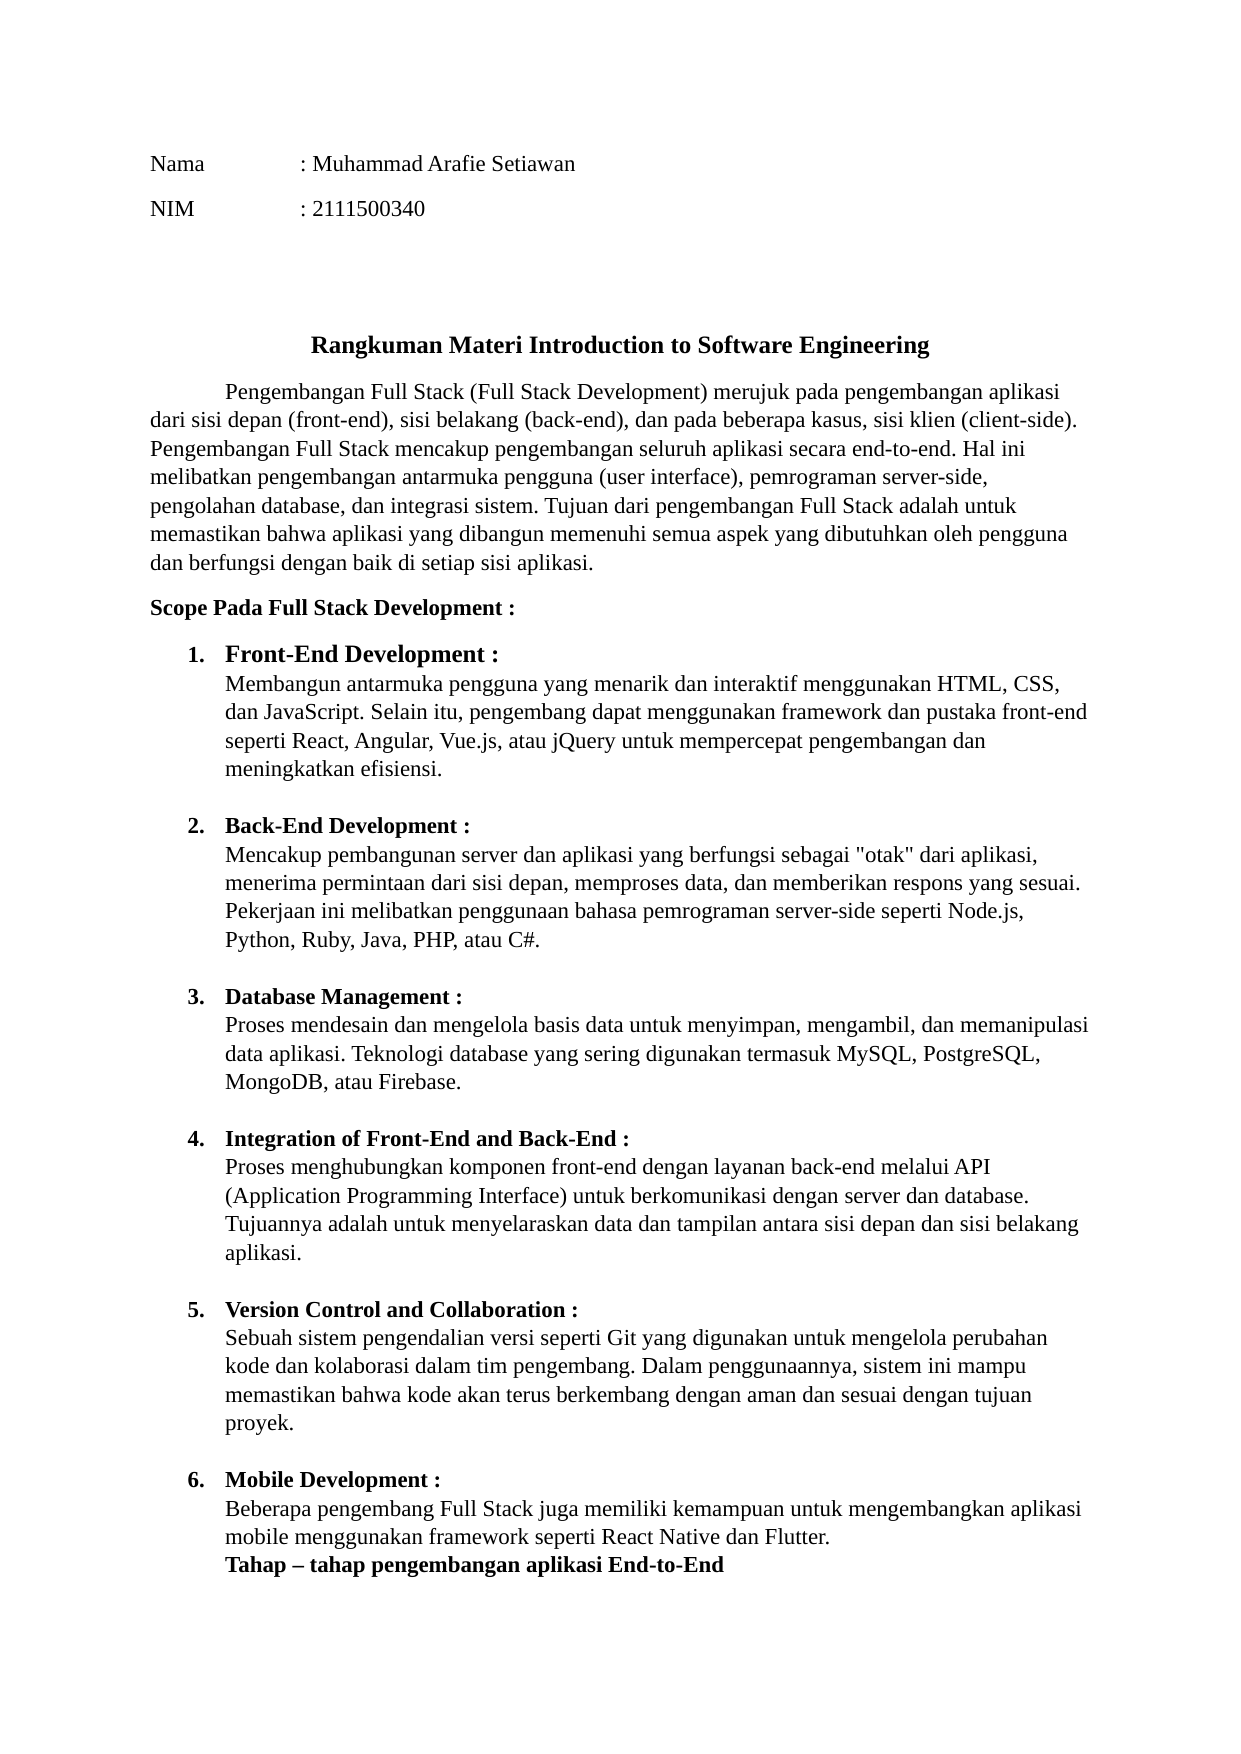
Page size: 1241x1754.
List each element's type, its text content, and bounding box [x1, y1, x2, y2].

list Version Control and Collaboration : [187, 1296, 1090, 1322]
list Mobile Development : [187, 1466, 1090, 1493]
text Nama : Muhammad Arafie Setiawan [150, 150, 1090, 176]
list Tahap – tahap pengembangan aplikasi End-to-End [225, 1552, 1090, 1578]
list Sebuah sistem pengendalian versi seperti Git yang digunakan untuk mengelola perubahan kode dan kolaborasi dalam tim pengembang. Dalam penggunaannya, sistem ini mampu memastikan bahwa kode akan terus berkembang dengan aman dan sesuai dengan tujuan proyek. [225, 1324, 1090, 1436]
list Membangun antarmuka pengguna yang menarik dan interaktif menggunakan HTML, CSS, dan JavaScript. Selain itu, pengembang dapat menggunakan framework dan pustaka front-end seperti React, Angular, Vue.js, atau jQuery untuk mempercepat pengembangan dan meningkatkan efisiensi. [225, 670, 1090, 782]
text Scope Pada Full Stack Development : [150, 594, 1090, 620]
list Integration of Front-End and Back-End : [187, 1125, 1090, 1151]
list Proses menghubungkan komponen front-end dengan layanan back-end melalui API (Application Programming Interface) untuk berkomunikasi dengan server dan database. Tujuannya adalah untuk menyelaraskan data dan tampilan antara sisi depan dan sisi belakang aplikasi. [225, 1153, 1090, 1265]
list Proses mendesain dan mengelola basis data untuk menyimpan, mengambil, dan memanipulasi data aplikasi. Teknologi database yang sering digunakan termasuk MySQL, PostgreSQL, MongoDB, atau Firebase. [225, 1011, 1090, 1094]
list Mencakup pembangunan server dan aplikasi yang berfungsi sebagai "otak" dari aplikasi, menerima permintaan dari sisi depan, memproses data, dan memberikan respons yang sesuai. Pekerjaan ini melibatkan penggunaan bahasa pemrograman server-side seperti Node.js, Python, Ruby, Java, PHP, atau C#. [225, 841, 1090, 952]
list Front-End Development : [187, 639, 1090, 668]
list Beberapa pengembang Full Stack juga memiliki kemampuan untuk mengembangkan aplikasi mobile menggunakan framework seperti React Native dan Flutter. [225, 1495, 1090, 1549]
text NIM : 2111500340 [150, 195, 1090, 221]
list Back-End Development : [187, 812, 1090, 838]
text Pengembangan Full Stack (Full Stack Development) merujuk pada pengembangan aplikasi dari sisi depan (front-end), sisi belakang (back-end), dan pada beberapa kasus, sisi klien (client-side). Pengembangan Full Stack mencakup pengembangan seluruh aplikasi secara end-to-end. Hal ini melibatkan pengembangan antarmuka pengguna (user interface), pemrograman server-side, pengolahan database, dan integrasi sistem. Tujuan dari pengembangan Full Stack adalah untuk memastikan bahwa aplikasi yang dibangun memenuhi semua aspek yang dibutuhkan oleh pengguna dan berfungsi dengan baik di setiap sisi aplikasi. [150, 378, 1090, 575]
text Rangkuman Materi Introduction to Software Engineering [150, 330, 1090, 359]
list Database Management : [187, 983, 1090, 1009]
